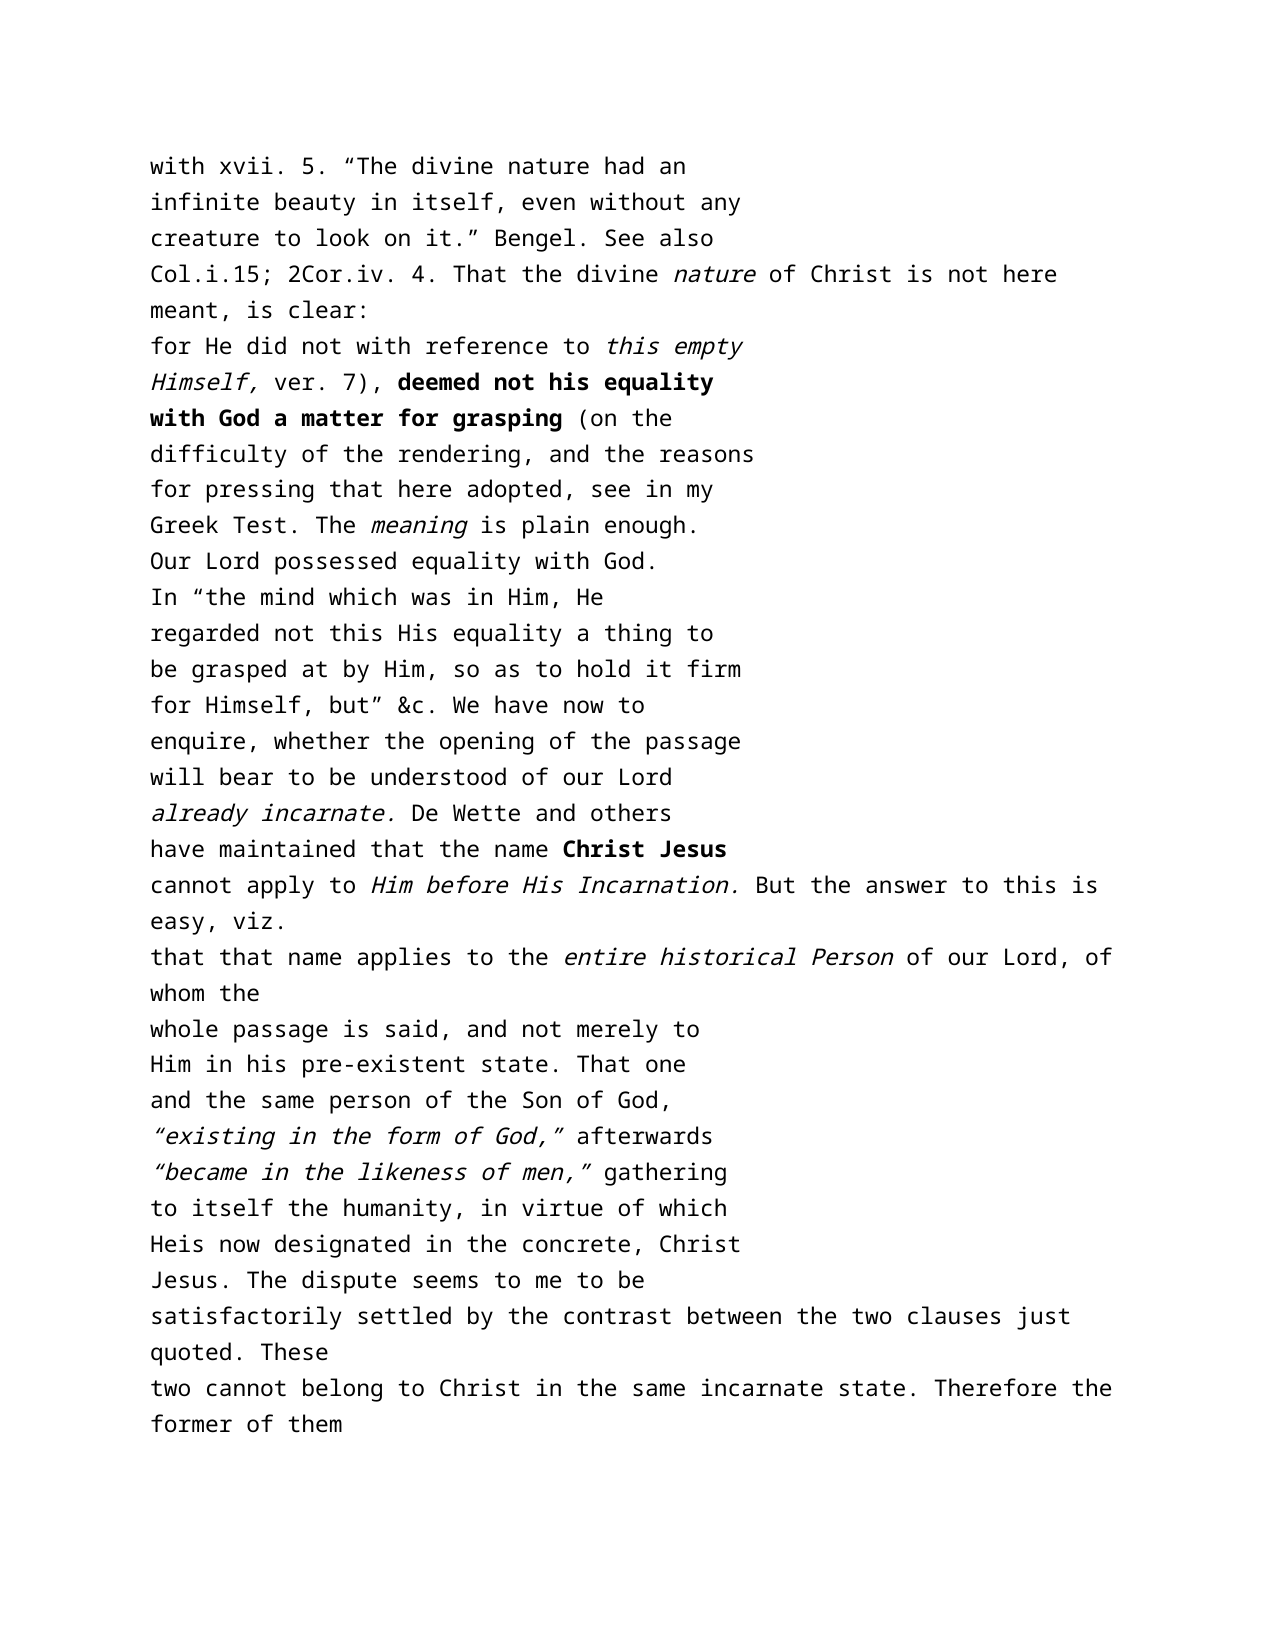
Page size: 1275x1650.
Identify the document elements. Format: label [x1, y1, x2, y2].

text [150, 150, 1125, 1439]
